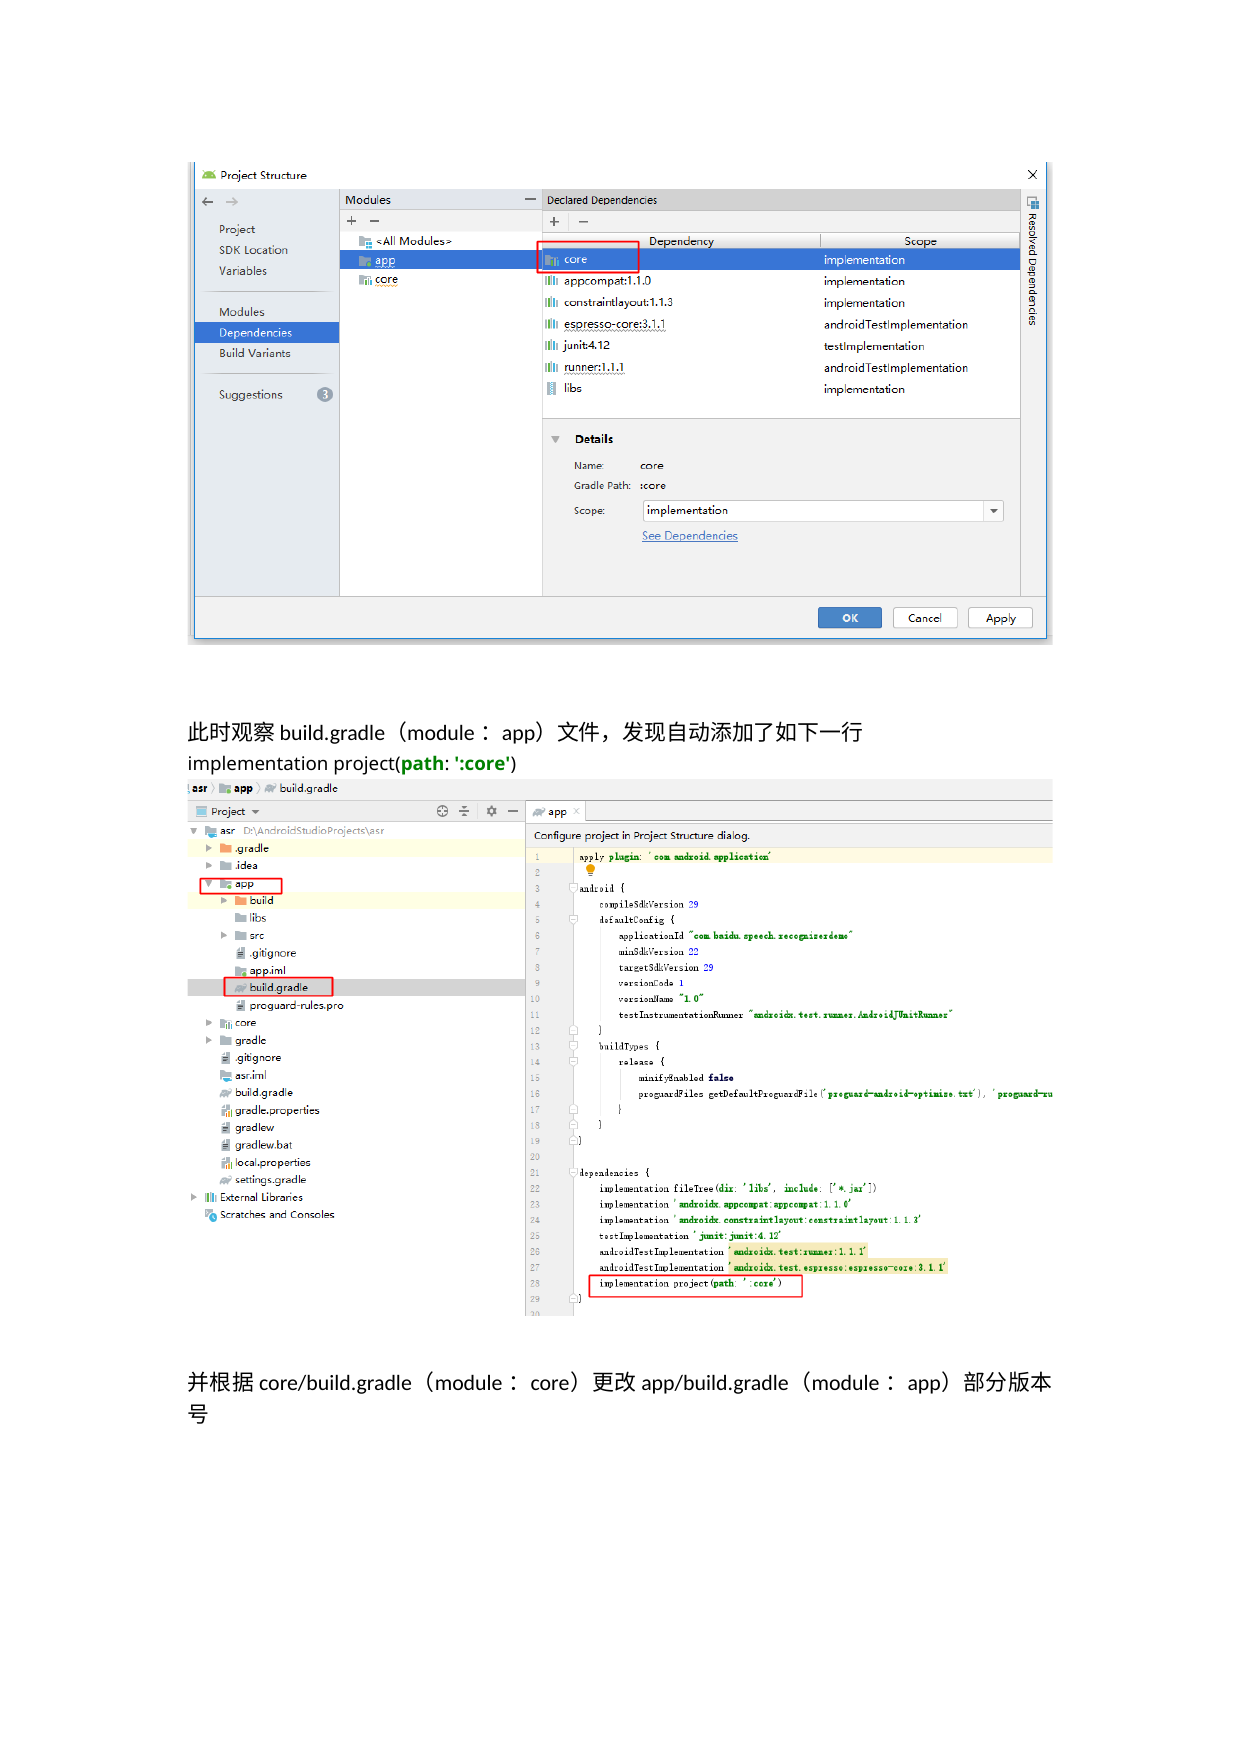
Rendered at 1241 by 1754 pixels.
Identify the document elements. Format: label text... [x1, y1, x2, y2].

text implementation project(path: ':core') [187, 747, 1053, 779]
picture [187, 162, 1053, 645]
text 此时观察build.gradle（module ：app）文件，发现自动添加了如下一行 [187, 714, 1053, 747]
text 并根据core/build.gradle（module ：core）更改app/build.gradle（module ：app）部分版本号 [187, 1364, 1053, 1429]
picture [187, 779, 1053, 1316]
